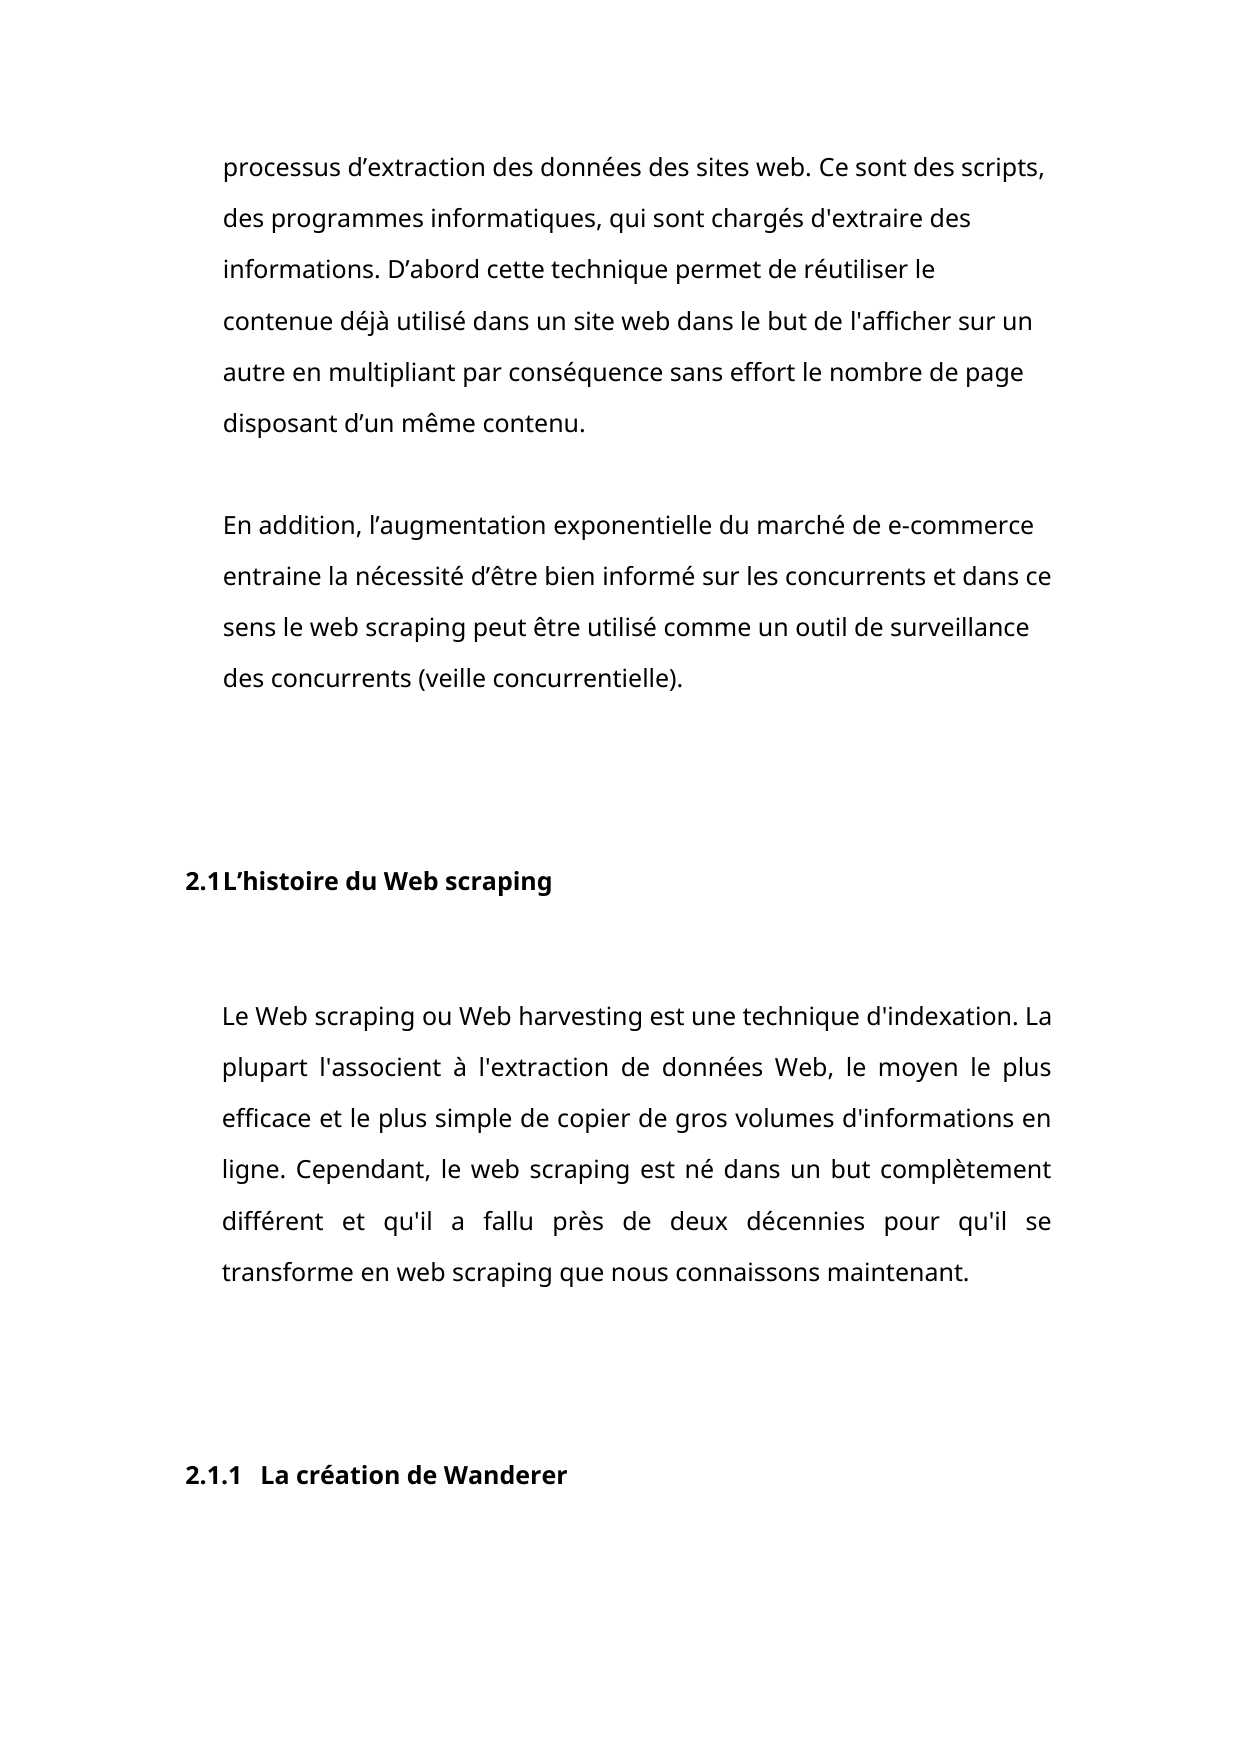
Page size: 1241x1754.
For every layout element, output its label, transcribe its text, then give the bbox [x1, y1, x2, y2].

list En addition, l’augmentation exponentielle du marché de e-commerce entraine la nécessité d’être bien informé sur les concurrents et dans ce sens le web scraping peut être utilisé comme un outil de surveillance des concurrents (veille concurrentielle). [223, 507, 1053, 694]
list L’histoire du Web scraping [185, 863, 1053, 898]
text Le Web scraping ou Web harvesting est une technique d'indexation. La plupart l'associent à l'extraction de données Web, le moyen le plus efficace et le plus simple de copier de gros volumes d'informations en ligne. Cependant, le web scraping est né dans un but complètement différent et qu'il a fallu près de deux décennies pour qu'il se transforme en web scraping que nous connaissons maintenant. [222, 999, 1053, 1288]
list La création de Wanderer [185, 1457, 1053, 1491]
